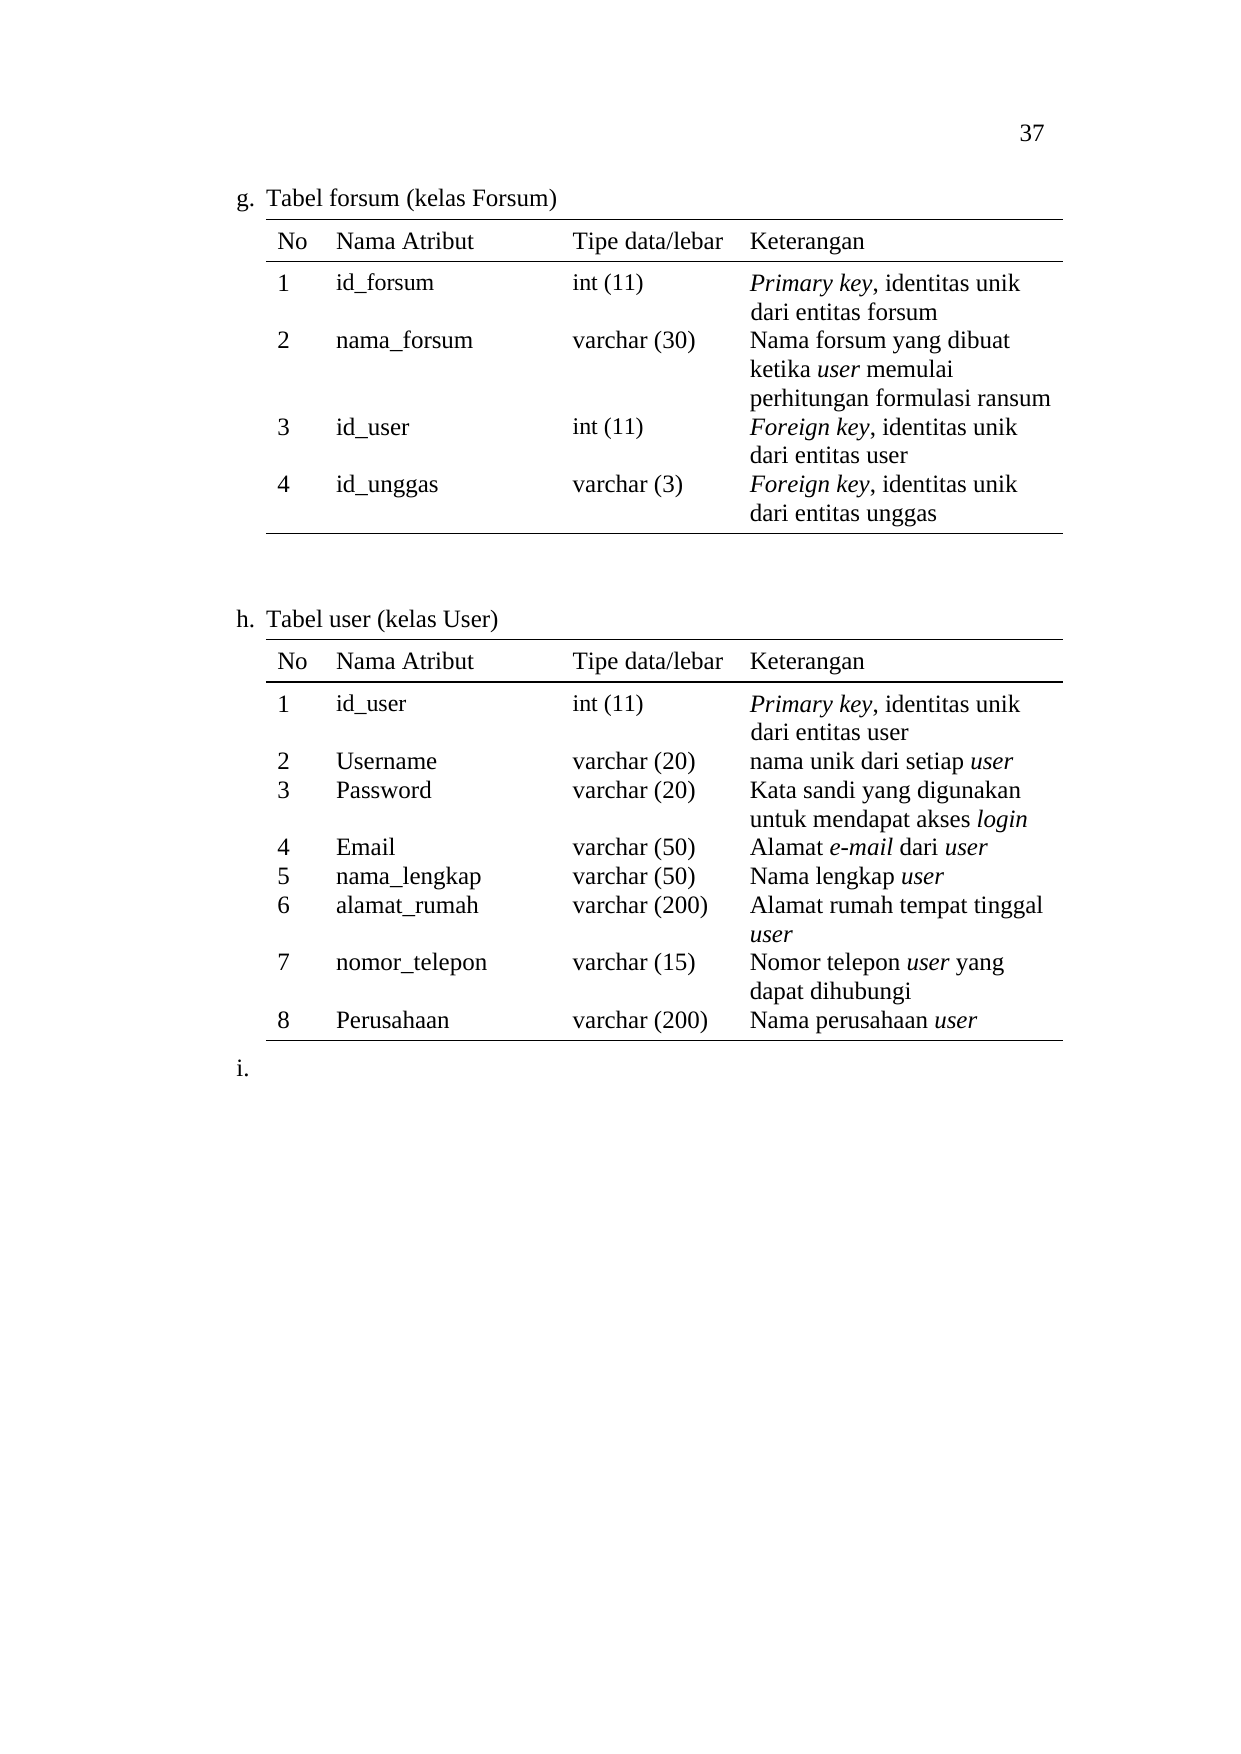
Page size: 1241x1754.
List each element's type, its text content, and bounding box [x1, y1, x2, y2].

table_cell Perusahaan [325, 1005, 561, 1040]
table_cell 4 [266, 833, 324, 861]
table_cell Foreign key, identitas unik dari entitas user [738, 412, 1063, 469]
table_cell varchar (20) [561, 775, 738, 832]
table_cell 3 [266, 412, 324, 469]
table_cell varchar (3) [561, 469, 738, 533]
table_cell varchar (200) [561, 1005, 738, 1040]
table_cell varchar (200) [561, 890, 738, 947]
table_header Keterangan [738, 220, 1063, 261]
table_cell varchar (50) [561, 833, 738, 861]
table_cell varchar (15) [561, 948, 738, 1005]
table_cell nama_lengkap [325, 861, 561, 890]
table_header Keterangan [738, 640, 1063, 681]
table_cell Email [325, 833, 561, 861]
table_header No [266, 220, 324, 261]
table_cell 7 [266, 948, 324, 1005]
table_cell Password [325, 775, 561, 832]
table_cell Nama lengkap user [738, 861, 1063, 890]
table_cell 8 [266, 1005, 324, 1040]
table_cell Primary key, identitas unik dari entitas forsum [738, 262, 1063, 326]
table_cell 1 [266, 683, 324, 746]
table_cell Alamat rumah tempat tinggal user [738, 890, 1063, 947]
table_cell 2 [266, 746, 324, 775]
table_cell varchar (20) [561, 746, 738, 775]
table_header No [266, 640, 324, 681]
table_cell 4 [266, 469, 324, 533]
table_cell id_unggas [325, 469, 561, 533]
table_cell nama unik dari setiap user [738, 746, 1063, 775]
table_cell varchar (30) [561, 326, 738, 412]
table_cell 3 [266, 775, 324, 832]
table_cell 2 [266, 326, 324, 412]
table_cell Alamat e-mail dari user [738, 833, 1063, 861]
table_cell varchar (50) [561, 861, 738, 890]
table_cell Nomor telepon user yang dapat dihubungi [738, 948, 1063, 1005]
table_cell Kata sandi yang digunakan untuk mendapat akses login [738, 775, 1063, 832]
table_cell id_user [325, 683, 561, 746]
list Tabel forsum (kelas Forsum) [236, 183, 1063, 212]
table_cell Username [325, 746, 561, 775]
table_header Nama Atribut [325, 640, 561, 681]
list Tabel user (kelas User) [236, 604, 1063, 633]
table_header Tipe data/lebar [561, 640, 738, 681]
table_cell nomor_telepon [325, 948, 561, 1005]
table_cell Foreign key, identitas unik dari entitas unggas [738, 469, 1063, 533]
table_cell nama_forsum [325, 326, 561, 412]
table_cell id_forsum [325, 262, 561, 326]
table_cell Nama forsum yang dibuat ketika user memulai perhitungan formulasi ransum [738, 326, 1063, 412]
table_header Nama Atribut [325, 220, 561, 261]
table_cell int (11) [561, 262, 738, 326]
table_header Tipe data/lebar [561, 220, 738, 261]
table_cell 6 [266, 890, 324, 947]
table_cell id_user [325, 412, 561, 469]
table_cell alamat_rumah [325, 890, 561, 947]
table_cell 5 [266, 861, 324, 890]
table_cell Nama perusahaan user [738, 1005, 1063, 1040]
table_cell 1 [266, 262, 324, 326]
table_cell int (11) [561, 683, 738, 746]
table_cell int (11) [561, 412, 738, 469]
table_cell Primary key, identitas unik dari entitas user [738, 683, 1063, 746]
